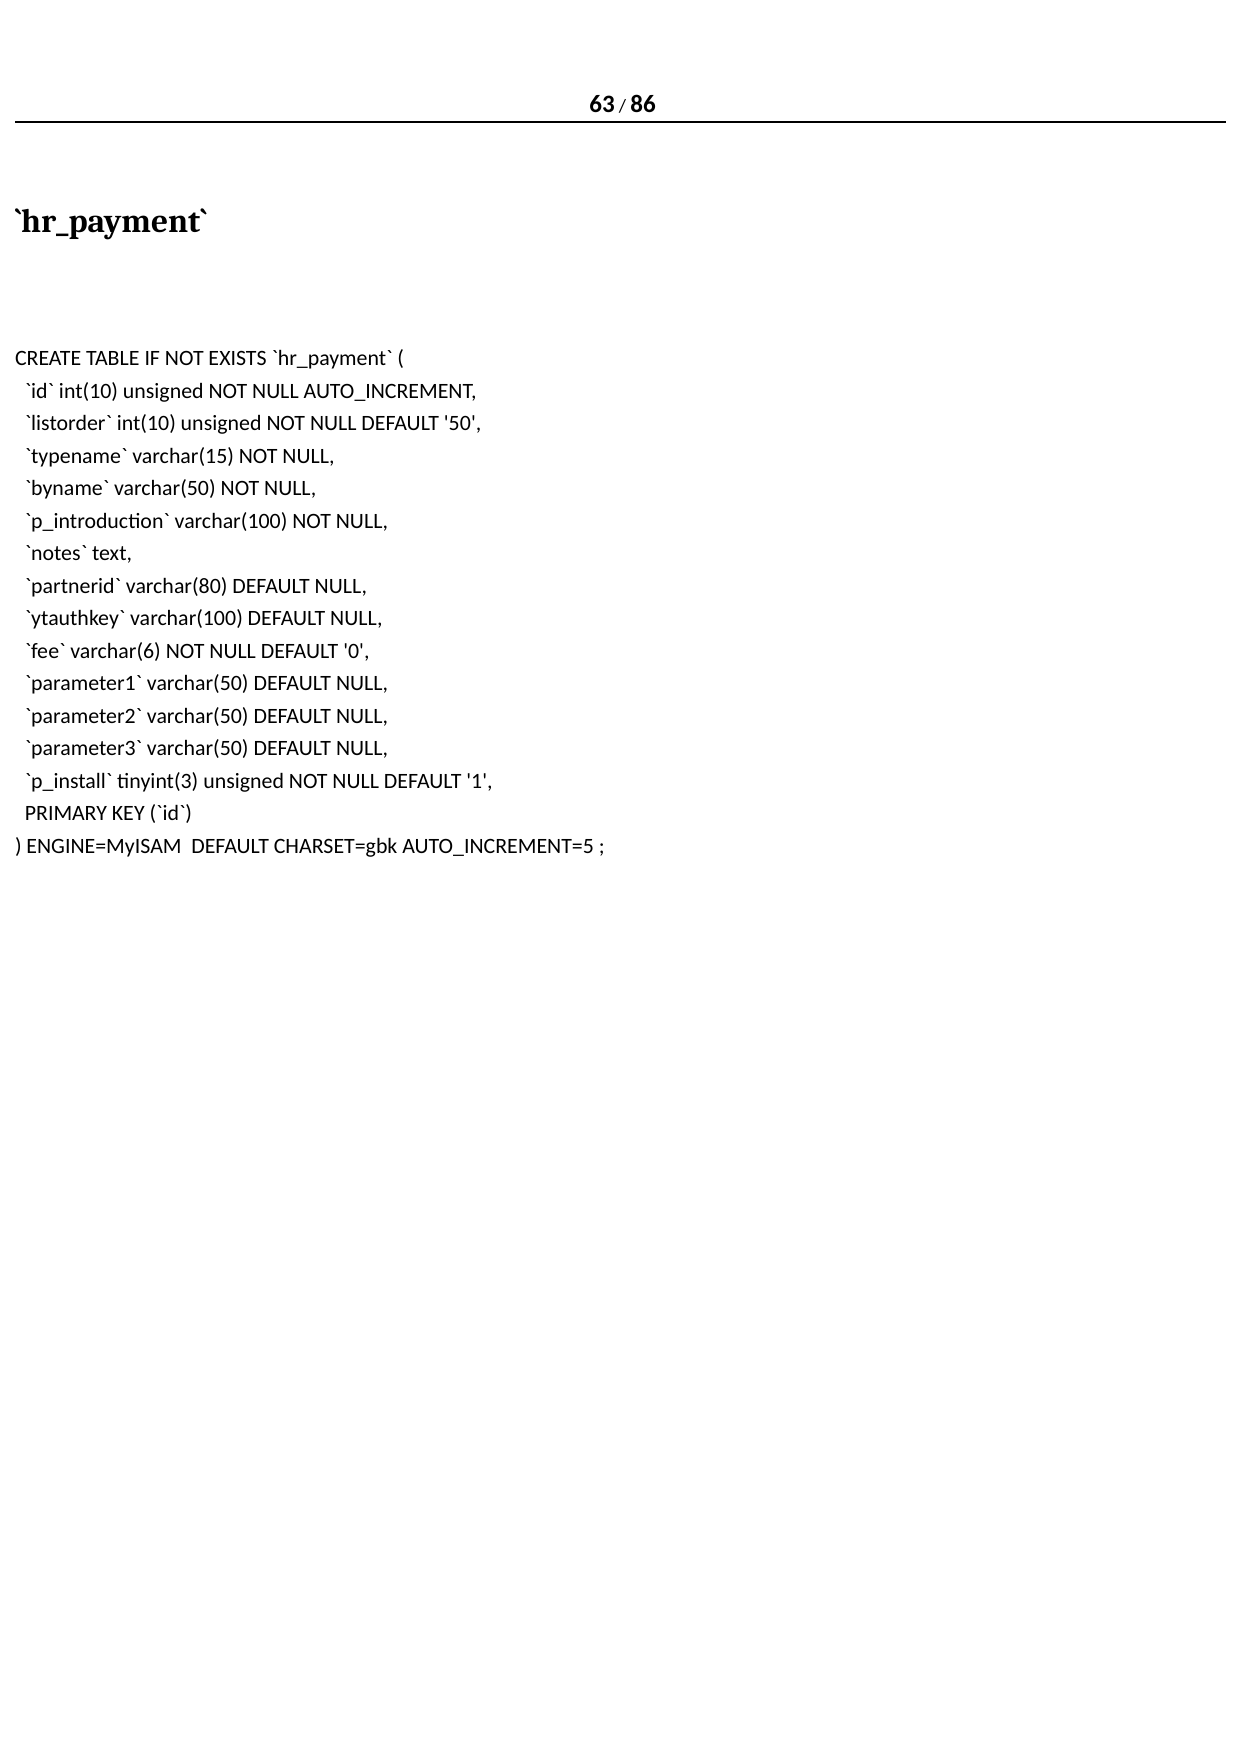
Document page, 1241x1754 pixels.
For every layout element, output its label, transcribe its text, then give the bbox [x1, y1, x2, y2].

text `id` int(10) unsigned NOT NULL AUTO_INCREMENT, [15, 374, 1226, 407]
text CREATE TABLE IF NOT EXISTS `hr_payment` ( [15, 342, 1226, 374]
text `ytauthkey` varchar(100) DEFAULT NULL, [15, 602, 1226, 634]
text `notes` text, [15, 537, 1226, 569]
text `p_introduction` varchar(100) NOT NULL, [15, 504, 1226, 537]
text `parameter2` varchar(50) DEFAULT NULL, [15, 699, 1226, 732]
text `parameter3` varchar(50) DEFAULT NULL, [15, 732, 1226, 764]
text `parameter1` varchar(50) DEFAULT NULL, [15, 667, 1226, 699]
text `fee` varchar(6) NOT NULL DEFAULT '0', [15, 634, 1226, 667]
text ) ENGINE=MyISAM DEFAULT CHARSET=gbk AUTO_INCREMENT=5 ; [15, 829, 1226, 862]
text PRIMARY KEY (`id`) [15, 797, 1226, 829]
text `p_install` tinyint(3) unsigned NOT NULL DEFAULT '1', [15, 764, 1226, 797]
text `byname` varchar(50) NOT NULL, [15, 472, 1226, 504]
subtitle `hr_payment` [15, 189, 1226, 254]
text `typename` varchar(15) NOT NULL, [15, 439, 1226, 472]
text `listorder` int(10) unsigned NOT NULL DEFAULT '50', [15, 407, 1226, 439]
text `partnerid` varchar(80) DEFAULT NULL, [15, 569, 1226, 602]
